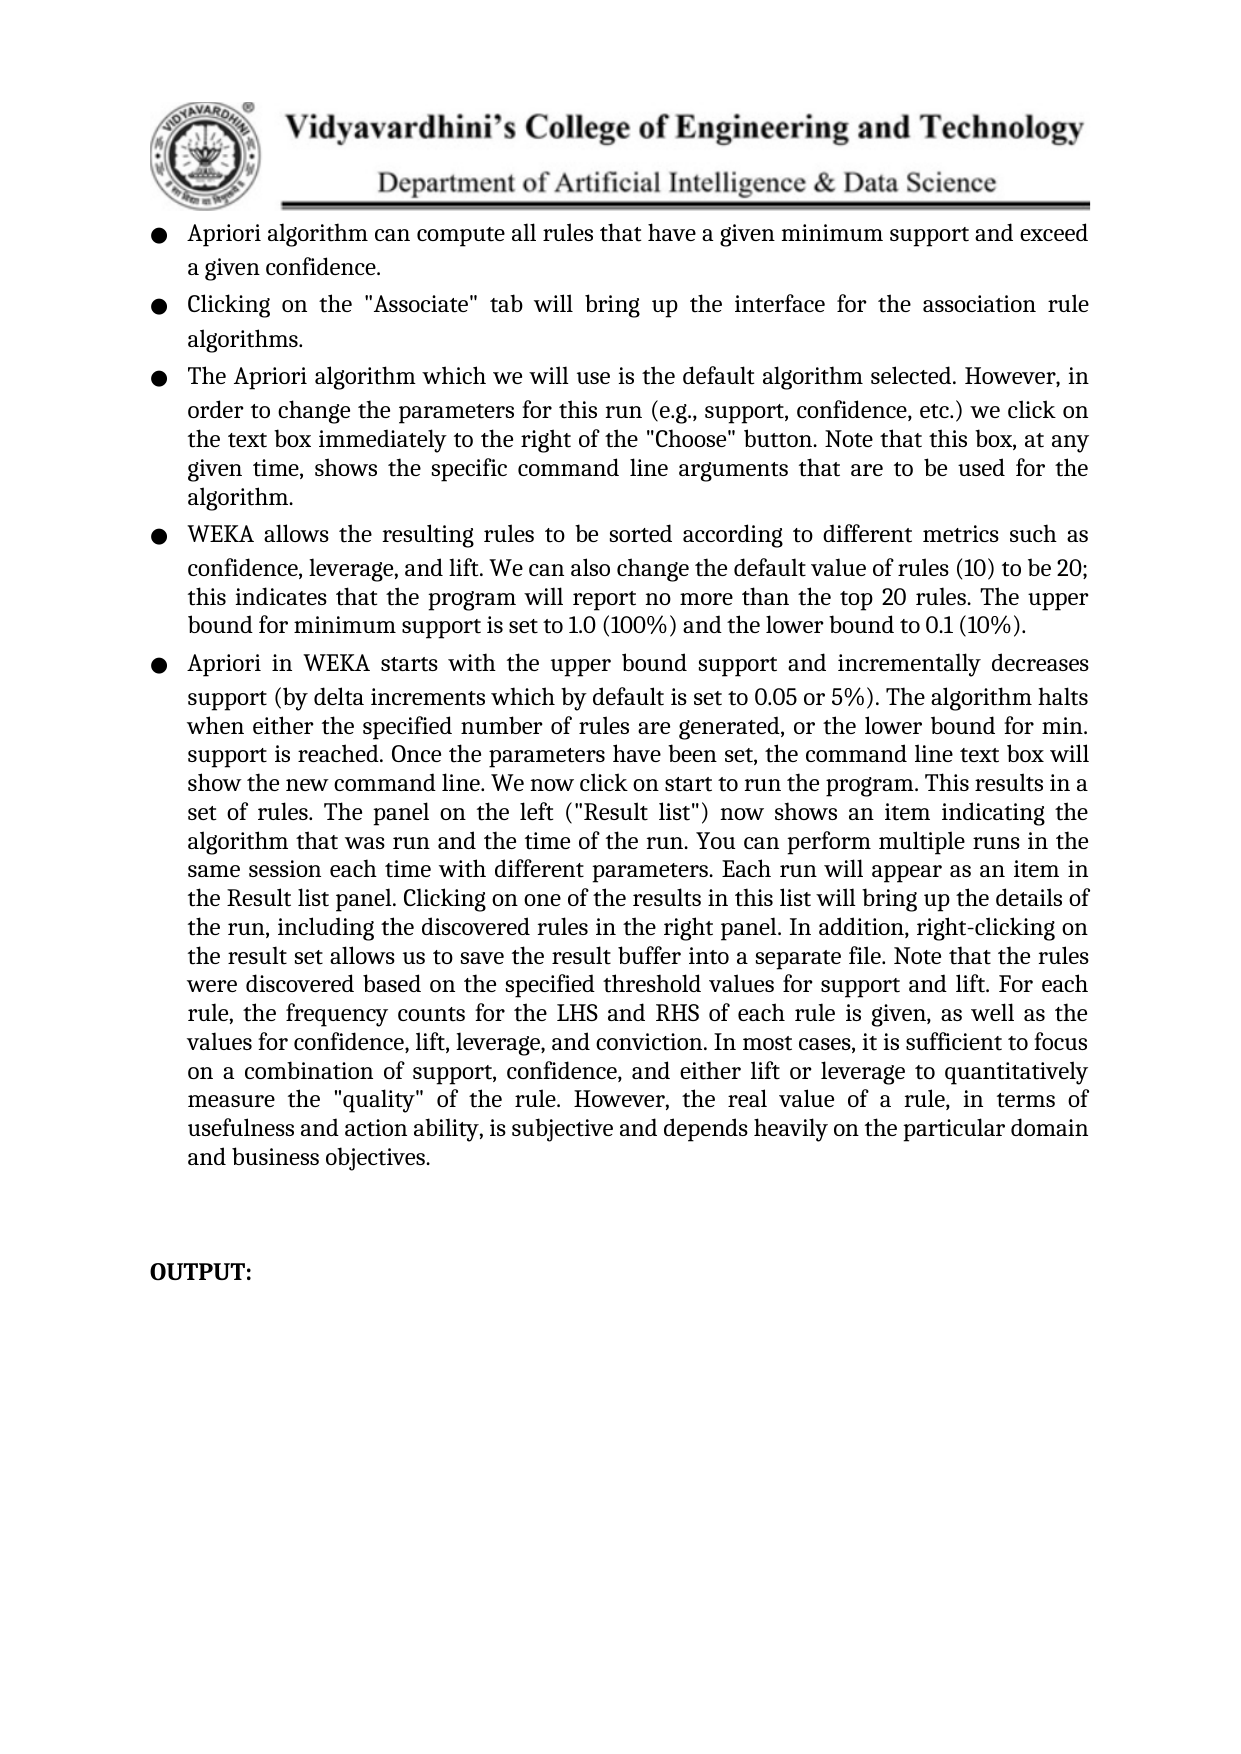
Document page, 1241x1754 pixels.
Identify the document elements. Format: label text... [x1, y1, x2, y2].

picture [150, 102, 1091, 211]
list Clicking on the "Associate" tab will bring up the interface for the association rule algorithms. [150, 282, 1090, 353]
list Apriori algorithm can compute all rules that have a given minimum support and exceed a given confidence. [150, 211, 1090, 282]
text OUTPUT: [150, 1172, 1090, 1287]
list WEKA allows the resulting rules to be sorted according to different metrics such as confidence, leverage, and lift. We can also change the default value of rules (10) to be 20; this indicates that the program will report no more than the top 20 rules. The upper bound for minimum support is set to 1.0 (100%) and the lower bound to 0.1 (10%). [150, 511, 1090, 640]
list Apriori in WEKA starts with the upper bound support and incrementally decreases support (by delta increments which by default is set to 0.05 or 5%). The algorithm halts when either the specified number of rules are generated, or the lower bound for min. support is reached. Once the parameters have been set, the command line text box will show the new command line. We now click on start to run the program. This results in a set of rules. The panel on the left ("Result list") now shows an item indicating the algorithm that was run and the time of the run. You can perform multiple runs in the same session each time with different parameters. Each run will appear as an item in the Result list panel. Clicking on one of the results in this list will bring up the details of the run, including the discovered rules in the right panel. In addition, right-clicking on the result set allows us to save the result buffer into a separate file. Note that the rules were discovered based on the specified threshold values for support and lift. For each rule, the frequency counts for the LHS and RHS of each rule is given, as well as the values for confidence, lift, leverage, and conviction. In most cases, it is sufficient to focus on a combination of support, confidence, and either lift or leverage to quantitatively measure the "quality" of the rule. However, the real value of a rule, in terms of usefulness and action ability, is subjective and depends heavily on the particular domain and business objectives. [150, 640, 1090, 1172]
list The Apriori algorithm which we will use is the default algorithm selected. However, in order to change the parameters for this run (e.g., support, confidence, etc.) we click on the text box immediately to the right of the "Choose" button. Note that this box, at any given time, shows the specific command line arguments that are to be used for the algorithm. [150, 353, 1090, 511]
